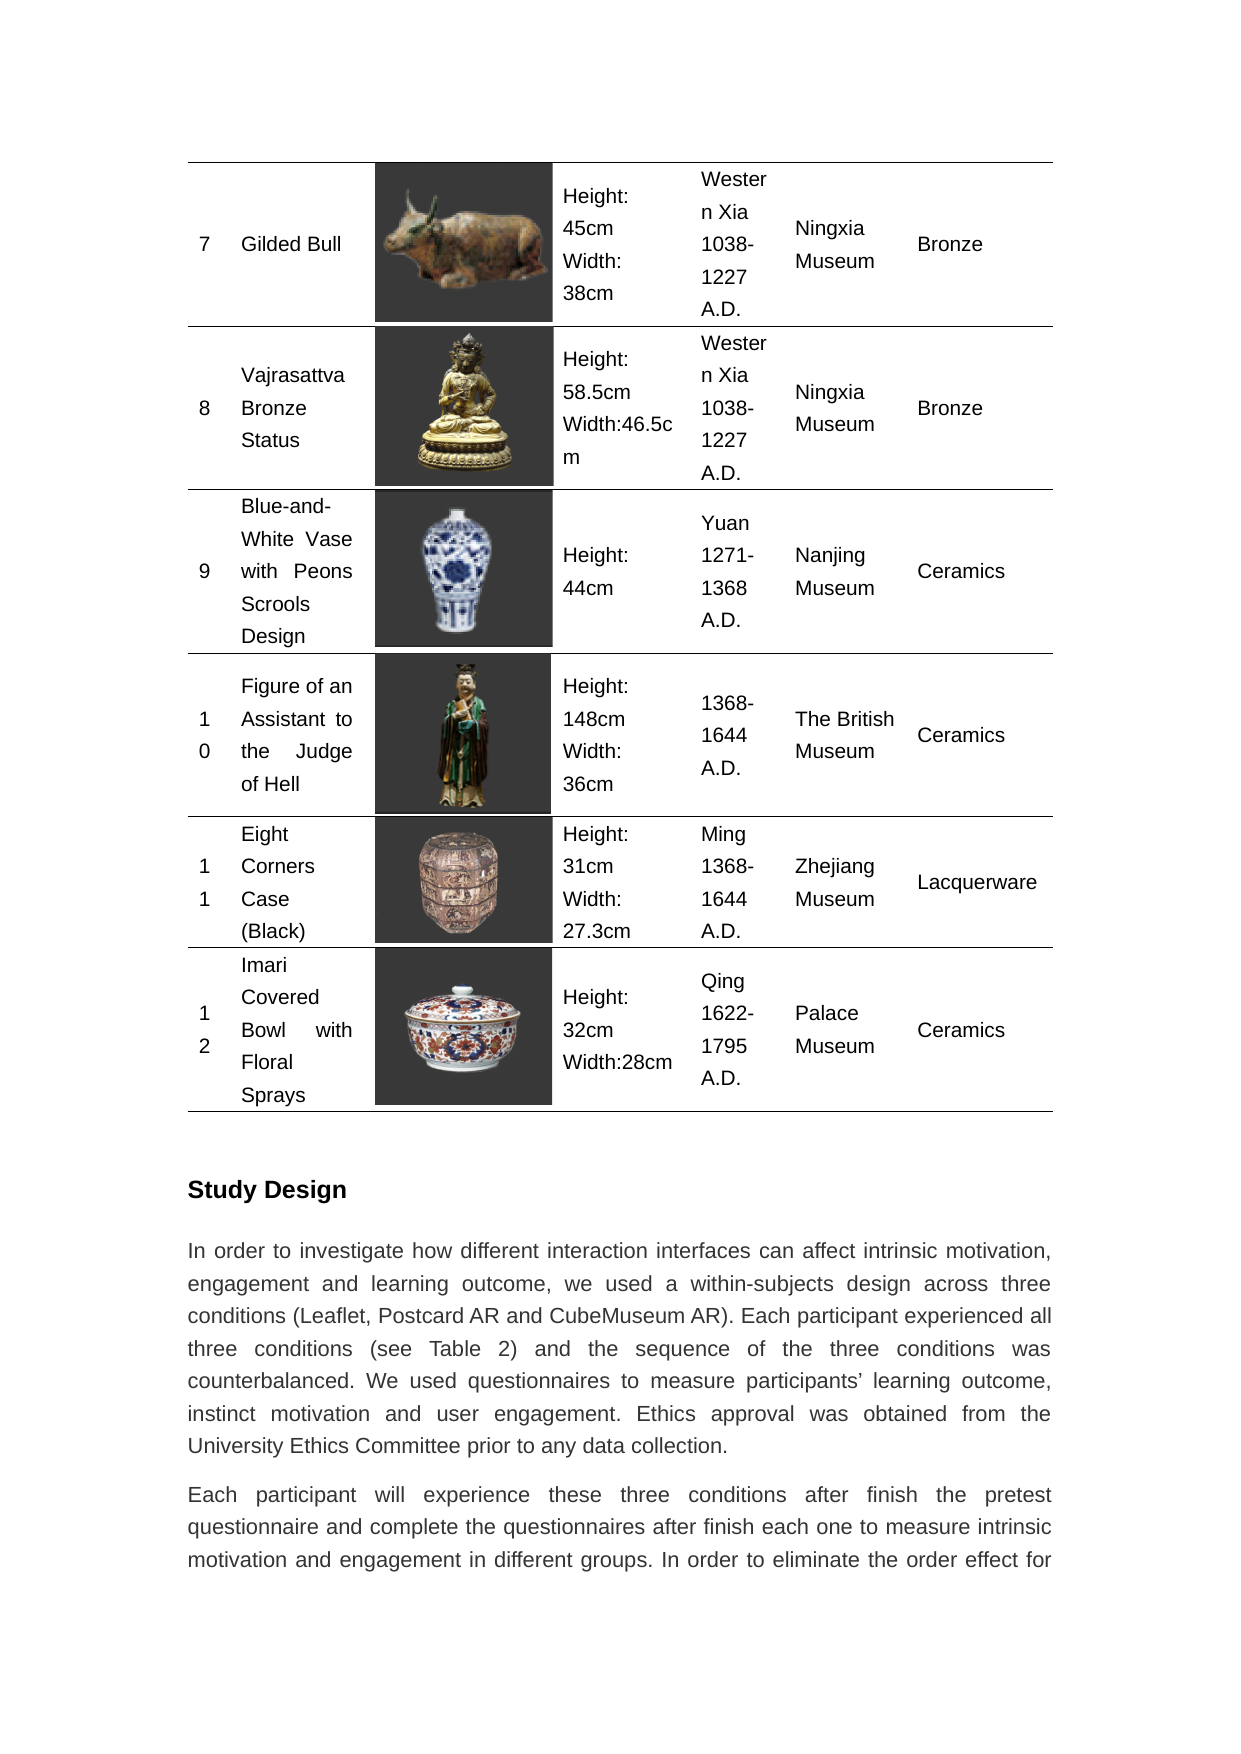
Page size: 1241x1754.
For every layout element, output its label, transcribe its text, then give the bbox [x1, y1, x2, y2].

text In order to investigate how different interaction interfaces can affect intrinsic motivation, engagement and learning outcome, we used a within-subjects design across three conditions (Leaflet, Postcard AR and CubeMuseum AR). Each participant experienced all three conditions (see Table 2) and the sequence of the three conditions was counterbalanced. We used questionnaires to measure participants’ learning outcome, instinct motivation and user engagement. Ethics approval was obtained from the University Ethics Committee prior to any data collection. [187, 1234, 1053, 1462]
table_cell Height: 148cm Width: 36cm [551, 654, 689, 816]
table_cell 8 [188, 327, 229, 489]
table_cell [364, 817, 551, 947]
table_cell Height: 58.5cm Width:46.5cm [551, 327, 689, 489]
table_cell 9 [188, 490, 229, 653]
picture [375, 948, 553, 1105]
table_cell [364, 654, 551, 816]
table_cell [364, 948, 551, 1111]
table_cell Western Xia 1038-1227 A.D. [690, 163, 784, 326]
table_cell 1368-1644 A.D. [690, 654, 784, 816]
table_cell Ceramics [906, 654, 1053, 816]
table_cell Ceramics [906, 948, 1053, 1111]
table_cell [364, 327, 551, 489]
text Study Design [187, 1173, 1053, 1206]
table_cell Figure of an Assistant to the Judge of Hell [230, 654, 364, 816]
table_cell Nanjing Museum [784, 490, 906, 653]
table_cell Height: 44cm [551, 490, 689, 653]
table_cell Height: 45cm Width: 38cm [551, 163, 689, 326]
table_cell Ningxia Museum [784, 327, 906, 489]
table_cell Gilded Bull [230, 163, 364, 326]
table_cell [364, 490, 551, 653]
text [187, 1478, 1053, 1576]
table_cell Imari Covered Bowl with Floral Sprays [230, 948, 364, 1111]
table_cell Eight Corners Case (Black) [230, 817, 364, 947]
table_cell Height: 31cm Width: 27.3cm [551, 817, 689, 947]
table_cell Lacquerware [906, 817, 1053, 947]
table_cell Palace Museum [784, 948, 906, 1111]
table_cell Qing 1622-1795 A.D. [690, 948, 784, 1111]
table_cell Ningxia Museum [784, 163, 906, 326]
table_cell Western Xia 1038-1227 A.D. [690, 327, 784, 489]
table_cell Bronze [906, 327, 1053, 489]
table_cell Height: 32cm Width:28cm [551, 948, 689, 1111]
picture [375, 163, 553, 322]
table_cell The British Museum [784, 654, 906, 816]
table_cell 7 [188, 163, 229, 326]
table_cell 12 [188, 948, 229, 1111]
table_cell Yuan 1271-1368 A.D. [690, 490, 784, 653]
table_cell Ming 1368-1644 A.D. [690, 817, 784, 947]
table_cell Vajrasattva Bronze Status [230, 327, 364, 489]
table_cell Zhejiang Museum [784, 817, 906, 947]
table_cell Bronze [906, 163, 1053, 326]
table_cell [364, 163, 551, 326]
picture [375, 817, 553, 943]
table_cell Blue-and-White Vase with Peons Scrools Design [230, 490, 364, 653]
table_cell Ceramics [906, 490, 1053, 653]
picture [375, 653, 551, 814]
picture [375, 326, 554, 486]
table_cell 10 [188, 654, 229, 816]
table_cell 11 [188, 817, 229, 947]
picture [375, 490, 553, 647]
